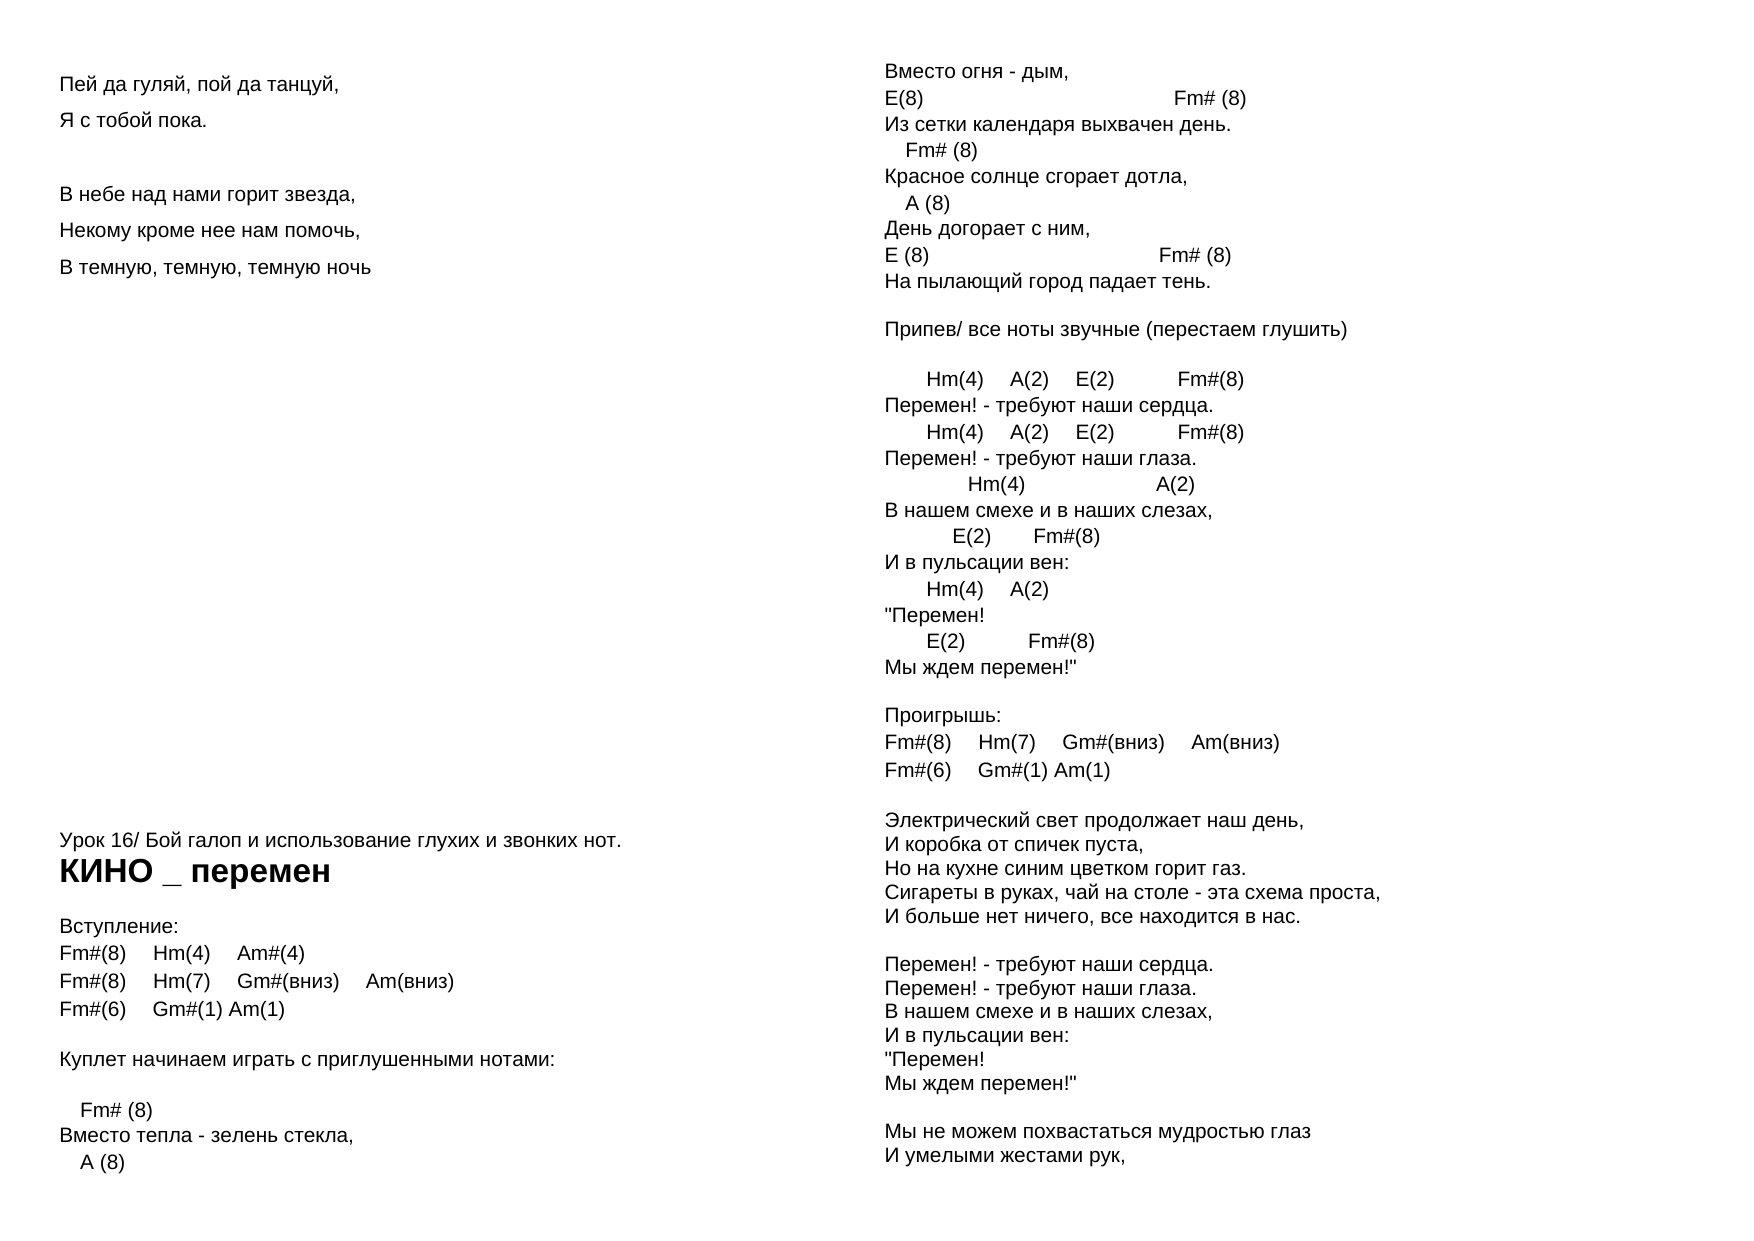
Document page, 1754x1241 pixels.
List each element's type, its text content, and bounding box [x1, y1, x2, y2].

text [59, 59, 869, 278]
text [59, 827, 869, 1176]
